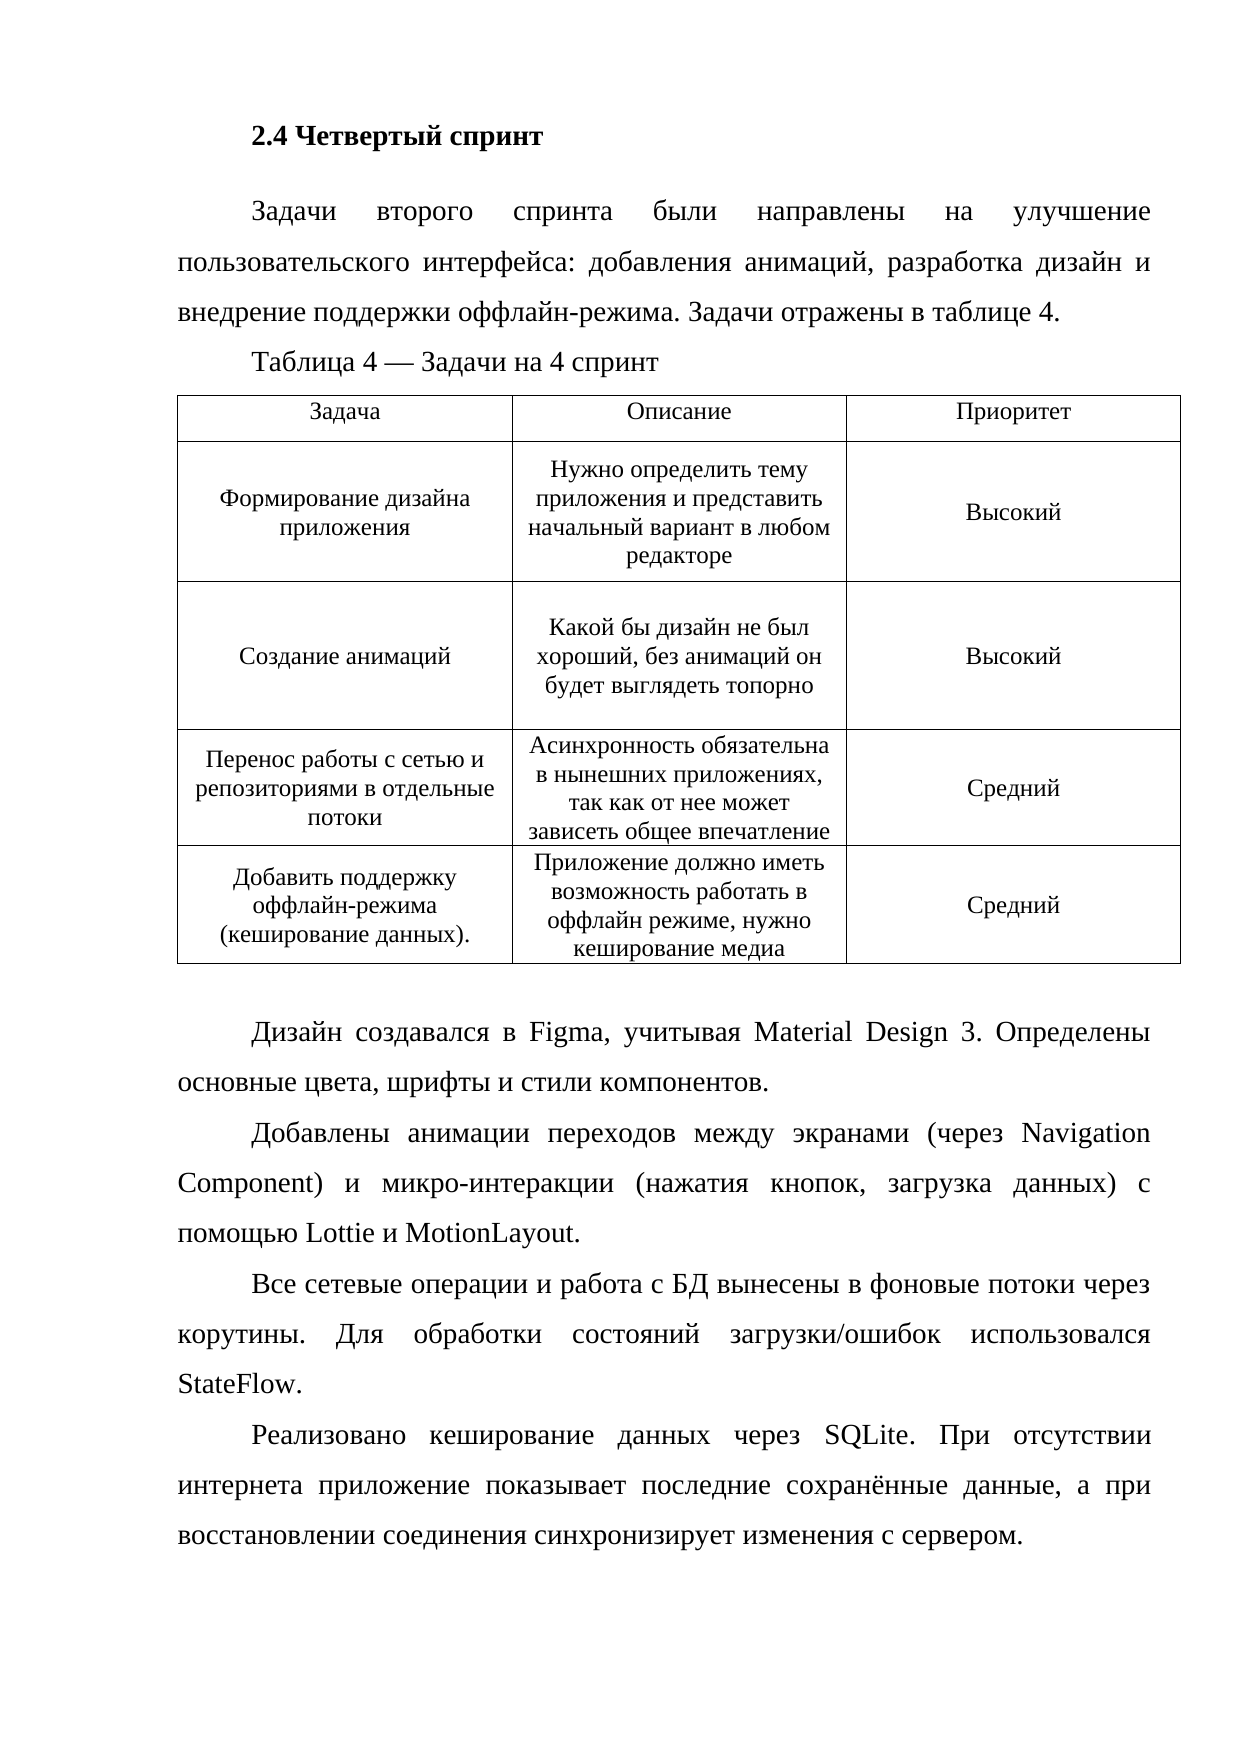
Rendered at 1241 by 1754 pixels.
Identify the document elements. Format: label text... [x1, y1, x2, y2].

table_cell Добавить поддержку оффлайн-режима (кеширование данных). [178, 846, 512, 963]
table_cell Средний [847, 846, 1180, 963]
table_header Приоритет [847, 396, 1180, 441]
table_cell Перенос работы с сетью и репозиториями в отдельные потоки [178, 730, 512, 845]
table_cell Высокий [847, 442, 1180, 581]
table_cell Асинхронность обязательна в нынешних приложениях, так как от нее может зависеть общее впечатление [513, 730, 846, 845]
text Реализовано кеширование данных через SQLite. При отсутствии интернета приложение показывает последние сохранённые данные, а при восстановлении соединения синхронизирует изменения с сервером. [177, 1417, 1152, 1551]
text Добавлены анимации переходов между экранами (через Navigation Component) и микро-интеракции (нажатия кнопок, загрузка данных) с помощью Lottie и MotionLayout. [177, 1115, 1152, 1249]
table_cell Создание анимаций [178, 582, 512, 728]
table_header Задача [178, 396, 512, 441]
table_cell Высокий [847, 582, 1180, 728]
subtitle 2.4 Четвертый спринт [177, 118, 1152, 152]
text Задачи второго спринта были направлены на улучшение пользовательского интерфейса: добавления анимаций, разработка дизайн и внедрение поддержки оффлайн-режима. Задачи отражены в таблице 4. [177, 193, 1152, 328]
table_cell Формирование дизайна приложения [178, 442, 512, 581]
table_cell Какой бы дизайн не был хороший, без анимаций он будет выглядеть топорно [513, 582, 846, 728]
text Таблица 4 — Задачи на 4 спринт [177, 344, 1152, 378]
text Все сетевые операции и работа с БД вынесены в фоновые потоки через корутины. Для обработки состояний загрузки/ошибок использовался StateFlow. [177, 1266, 1152, 1400]
text Дизайн создавался в Figma, учитывая Material Design 3. Определены основные цвета, шрифты и стили компонентов. [177, 1014, 1152, 1098]
table_header Описание [513, 396, 846, 441]
table_cell Приложение должно иметь возможность работать в оффлайн режиме, нужно кеширование медиа [513, 846, 846, 963]
table_cell Нужно определить тему приложения и представить начальный вариант в любом редакторе [513, 442, 846, 581]
table_cell Средний [847, 730, 1180, 845]
